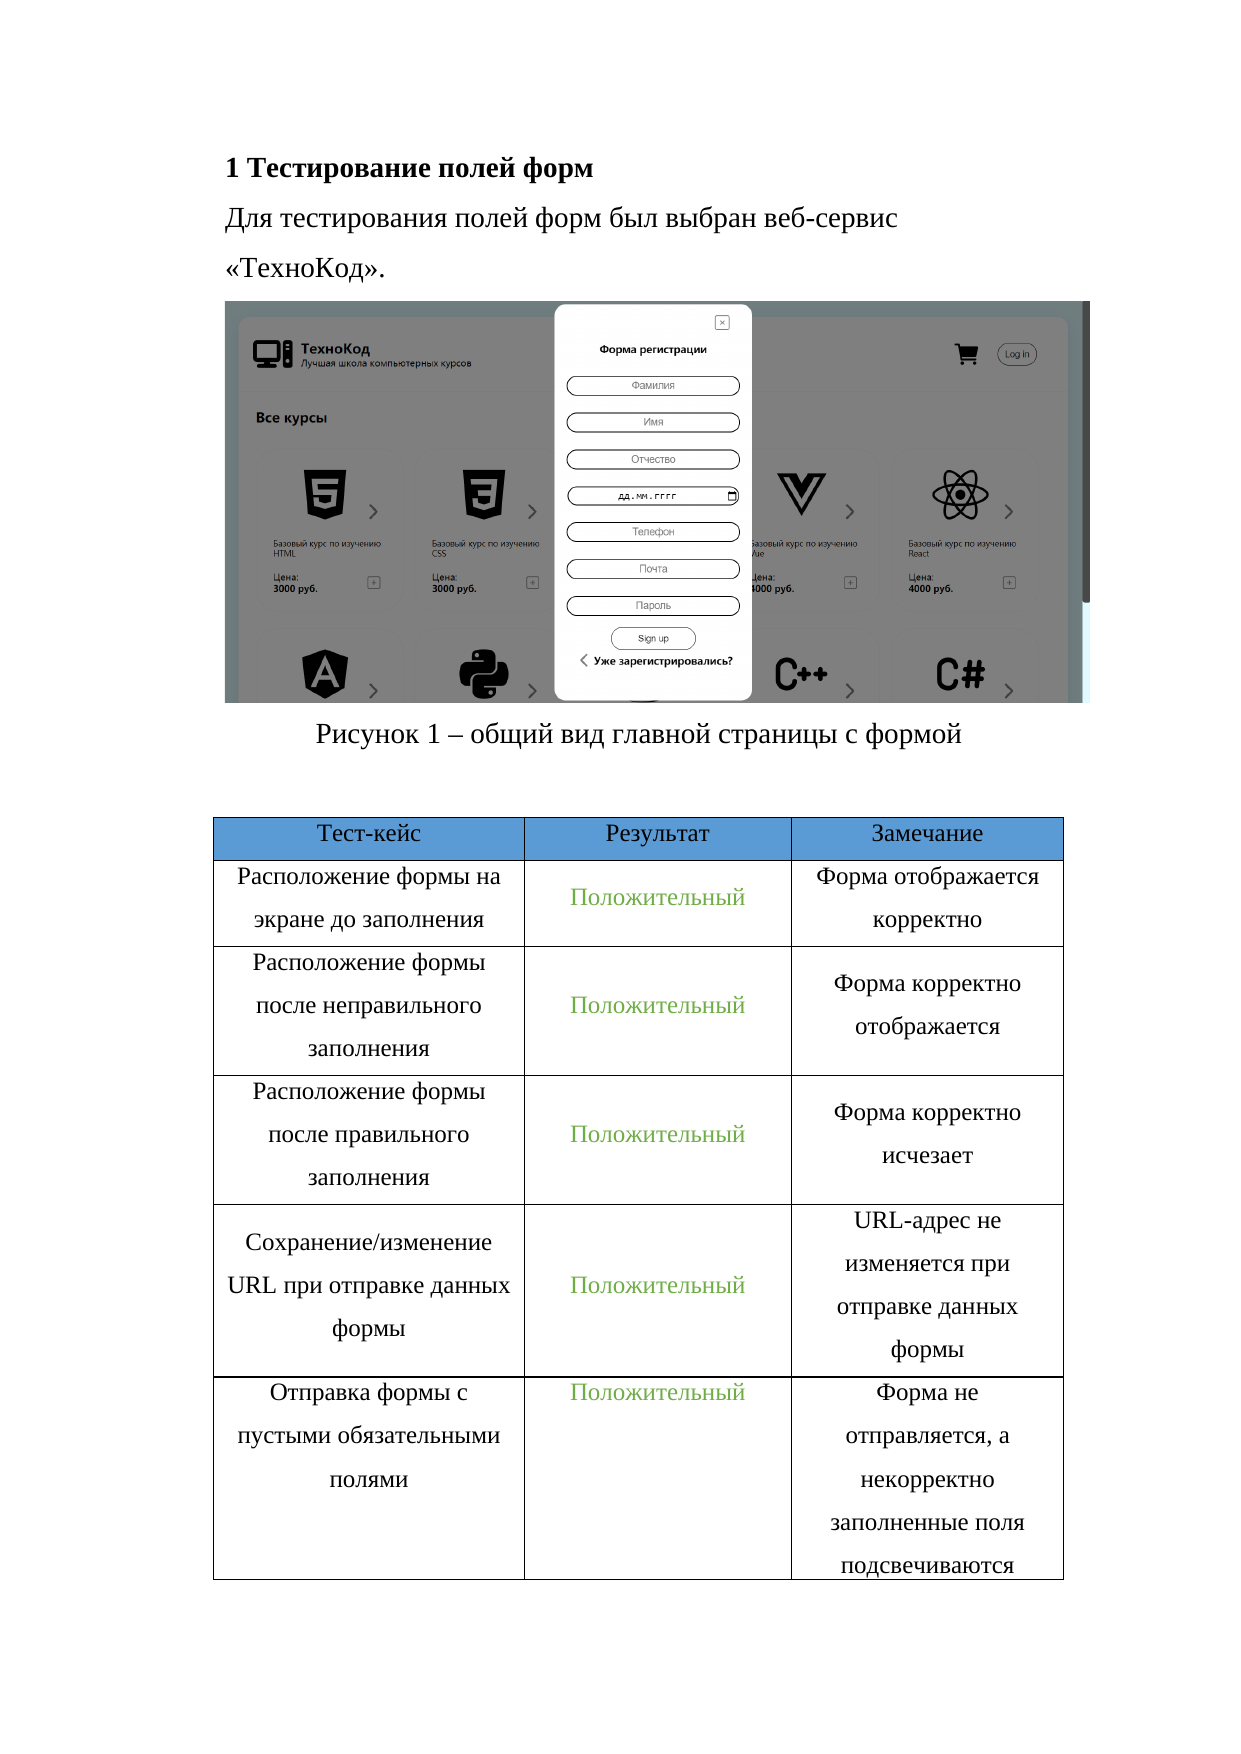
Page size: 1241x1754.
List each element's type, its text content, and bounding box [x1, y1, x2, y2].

table_cell Расположение формы после неправильного заполнения [214, 947, 524, 1075]
table_cell Форма корректно отображается [792, 947, 1063, 1075]
table_header Замечание [792, 818, 1063, 860]
picture [224, 301, 1090, 703]
table_cell Форма корректно исчезает [792, 1076, 1063, 1204]
table_cell Положительный [525, 947, 791, 1075]
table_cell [214, 1378, 524, 1579]
table_cell Положительный [525, 1378, 791, 1579]
text Для тестирования полей форм был выбран веб-сервис «ТехноКод». [225, 200, 1053, 284]
table_cell Расположение формы после правильного заполнения [214, 1076, 524, 1204]
table_cell Сохранение/изменение URL при отправке данных формы [214, 1205, 524, 1376]
text 1 Тестирование полей форм [225, 150, 1053, 183]
table_cell Форма отображается корректно [792, 861, 1063, 946]
table_cell Положительный [525, 1076, 791, 1204]
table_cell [792, 1378, 1063, 1579]
table_cell URL-адрес не изменяется при отправке данных формы [792, 1205, 1063, 1376]
table_cell Расположение формы на экране до заполнения [214, 861, 524, 946]
table_header Результат [525, 818, 791, 860]
table_cell Положительный [525, 1205, 791, 1376]
table_header Тест-кейс [214, 818, 524, 860]
table_cell Положительный [525, 861, 791, 946]
text Рисунок 1 – общий вид главной страницы с формой [225, 716, 1053, 750]
